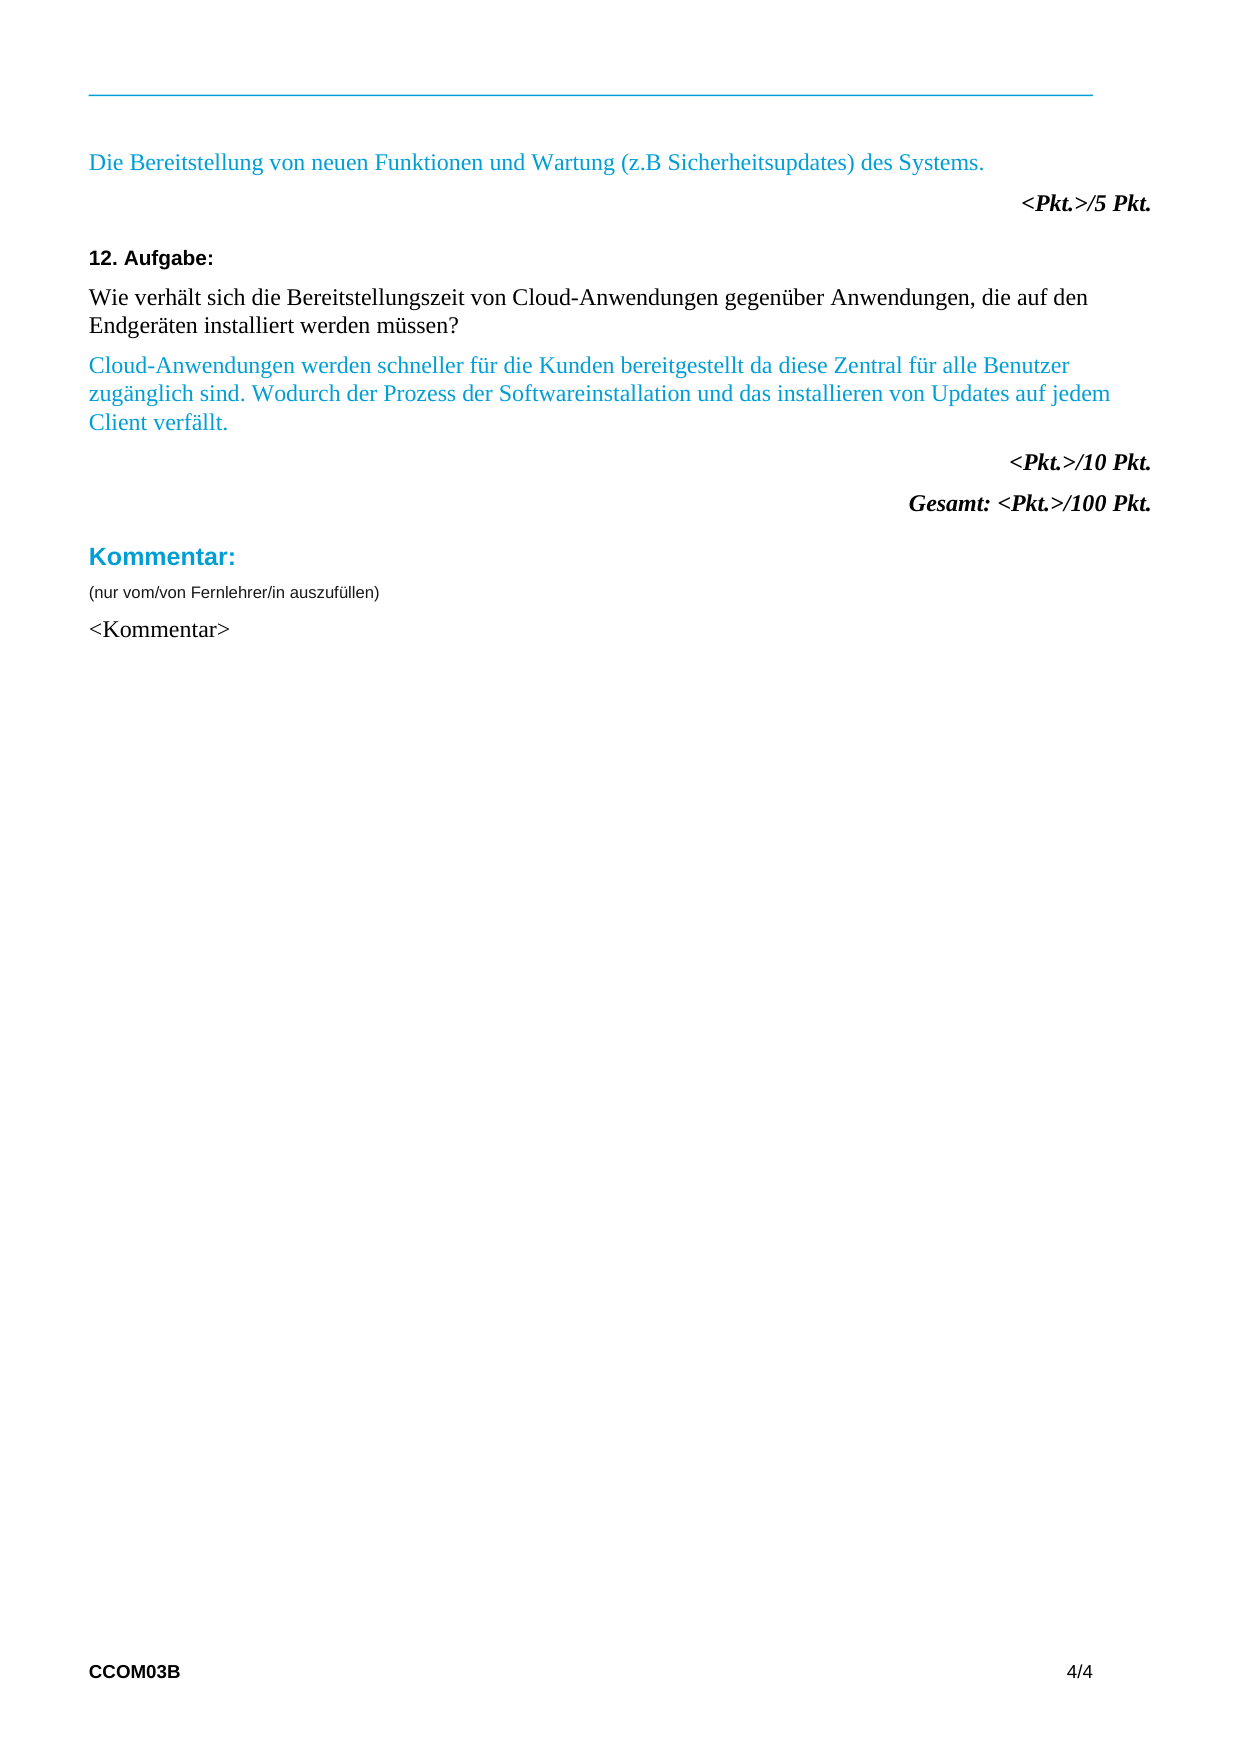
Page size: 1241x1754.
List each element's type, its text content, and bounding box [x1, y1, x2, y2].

text Wie verhält sich die Bereitstellungszeit von Cloud-Anwendungen gegenüber Anwendungen, die auf den Endgeräten installiert werden müssen? [89, 282, 1152, 338]
text Kommentar: [89, 541, 1152, 570]
text <Pkt.>/5 Pkt. [89, 188, 1152, 216]
text 12. Aufgabe: [89, 241, 1152, 269]
text <Kommentar> [89, 614, 1152, 642]
picture [942, 385, 948, 397]
text <Pkt.>/10 Pkt. [89, 448, 1152, 476]
text Die Bereitstellung von neuen Funktionen und Wartung (z.B Sicherheitsupdates) des Systems. [89, 148, 1152, 176]
text Cloud-Anwendungen werden schneller für die Kunden bereitgestellt da diese Zentral für alle Benutzer zugänglich sind. Wodurch der Prozess der Softwareinstallation und das installieren von Updates auf jedem Client verfällt. [89, 351, 1152, 435]
text (nur vom/von Fernlehrer/in auszufüllen) [89, 583, 1152, 602]
text Gesamt: <Pkt.>/100 Pkt. [89, 488, 1152, 516]
